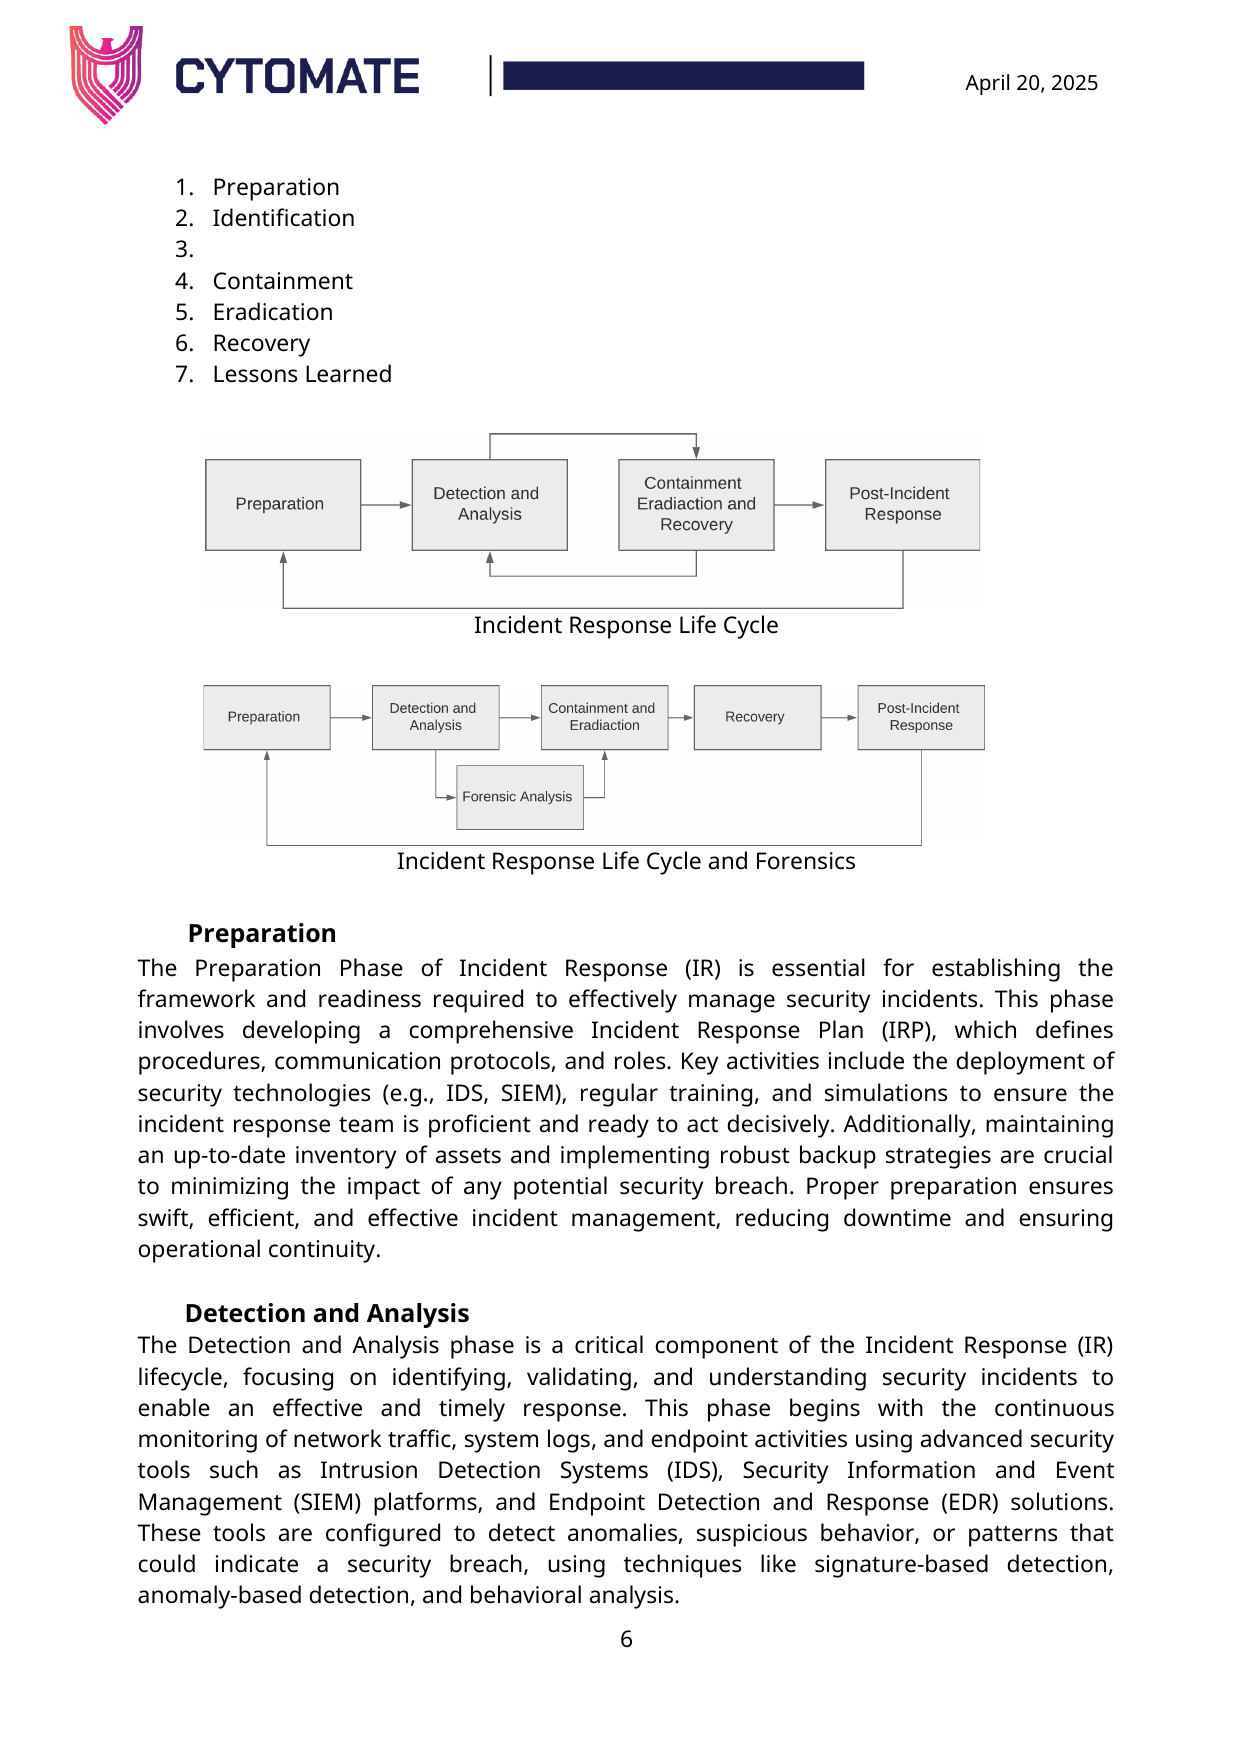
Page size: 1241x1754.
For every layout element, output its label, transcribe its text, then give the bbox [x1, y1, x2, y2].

list Lessons Learned [175, 358, 1115, 389]
text The Preparation Phase of Incident Response (IR) is essential for establishing the framework and readiness required to effectively manage security incidents. This phase involves developing a comprehensive Incident Response Plan (IRP), which defines procedures, communication protocols, and roles. Key activities include the deployment of security technologies (e.g., IDS, SIEM), regular training, and simulations to ensure the incident response team is proficient and ready to act decisively. Additionally, maintaining an up-to-date inventory of assets and implementing robust backup strategies are crucial to minimizing the impact of any potential security breach. Proper preparation ensures swift, efficient, and effective incident management, reducing downtime and ensuring operational continuity. [137, 952, 1115, 1264]
text The Detection and Analysis phase is a critical component of the Incident Response (IR) lifecycle, focusing on identifying, validating, and understanding security incidents to enable an effective and timely response. This phase begins with the continuous monitoring of network traffic, system logs, and endpoint activities using advanced security tools such as Intrusion Detection Systems (IDS), Security Information and Event Management (SIEM) platforms, and Endpoint Detection and Response (EDR) solutions. These tools are configured to detect anomalies, suspicious behavior, or patterns that could indicate a security breach, using techniques like signature-based detection, anomaly-based detection, and behavioral analysis. [137, 1329, 1115, 1611]
picture [205, 433, 980, 609]
list Identification [175, 202, 1115, 233]
picture [69, 26, 865, 125]
list Preparation [175, 171, 1115, 202]
text Detection and Analysis [166, 1295, 1115, 1329]
list Eradication [175, 296, 1115, 327]
list Recovery [175, 327, 1115, 358]
list Containment [175, 264, 1115, 296]
subtitle Preparation [187, 908, 1115, 952]
picture [203, 685, 985, 846]
